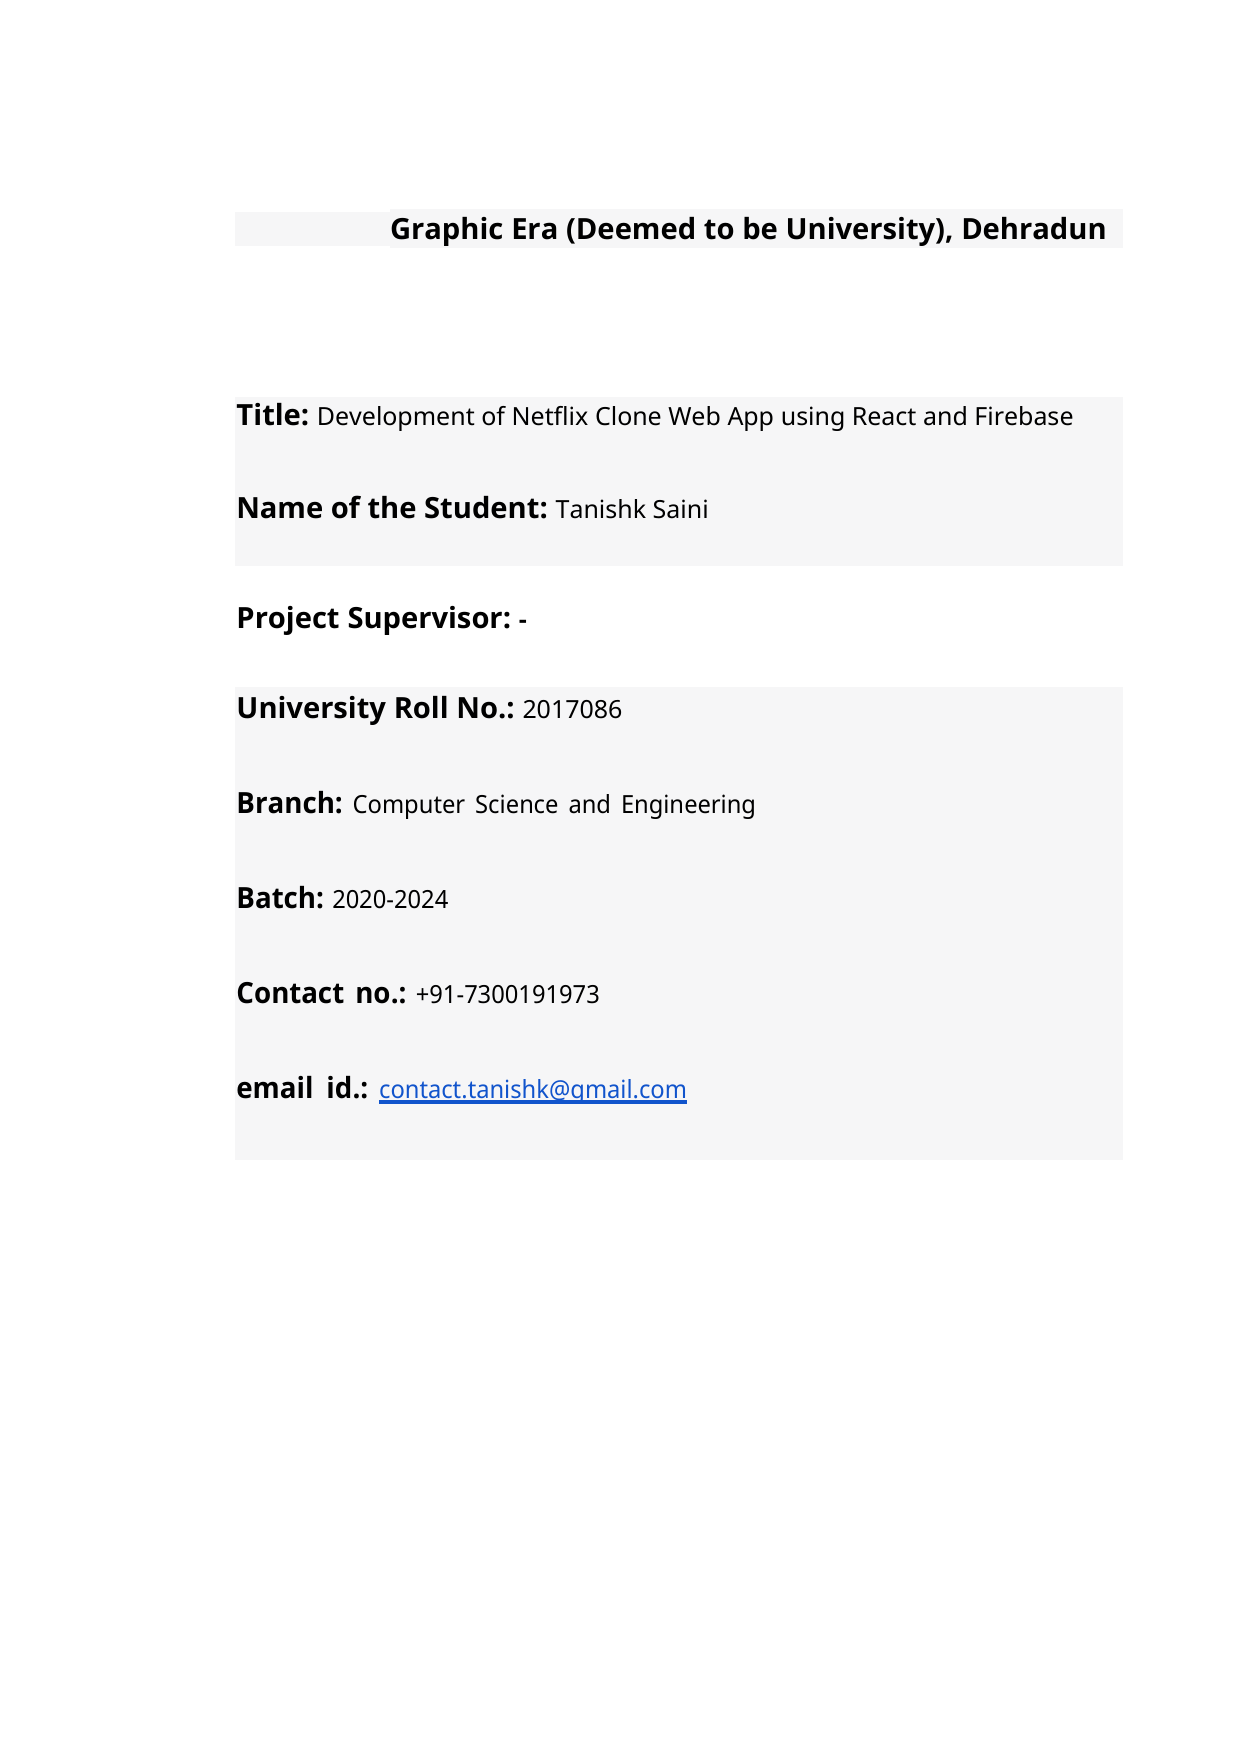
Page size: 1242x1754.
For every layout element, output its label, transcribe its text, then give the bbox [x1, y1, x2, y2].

text Project Supervisor: - [236, 604, 1135, 635]
subtitle Graphic Era (Deemed to be University), Dehradun [235, 208, 1135, 248]
